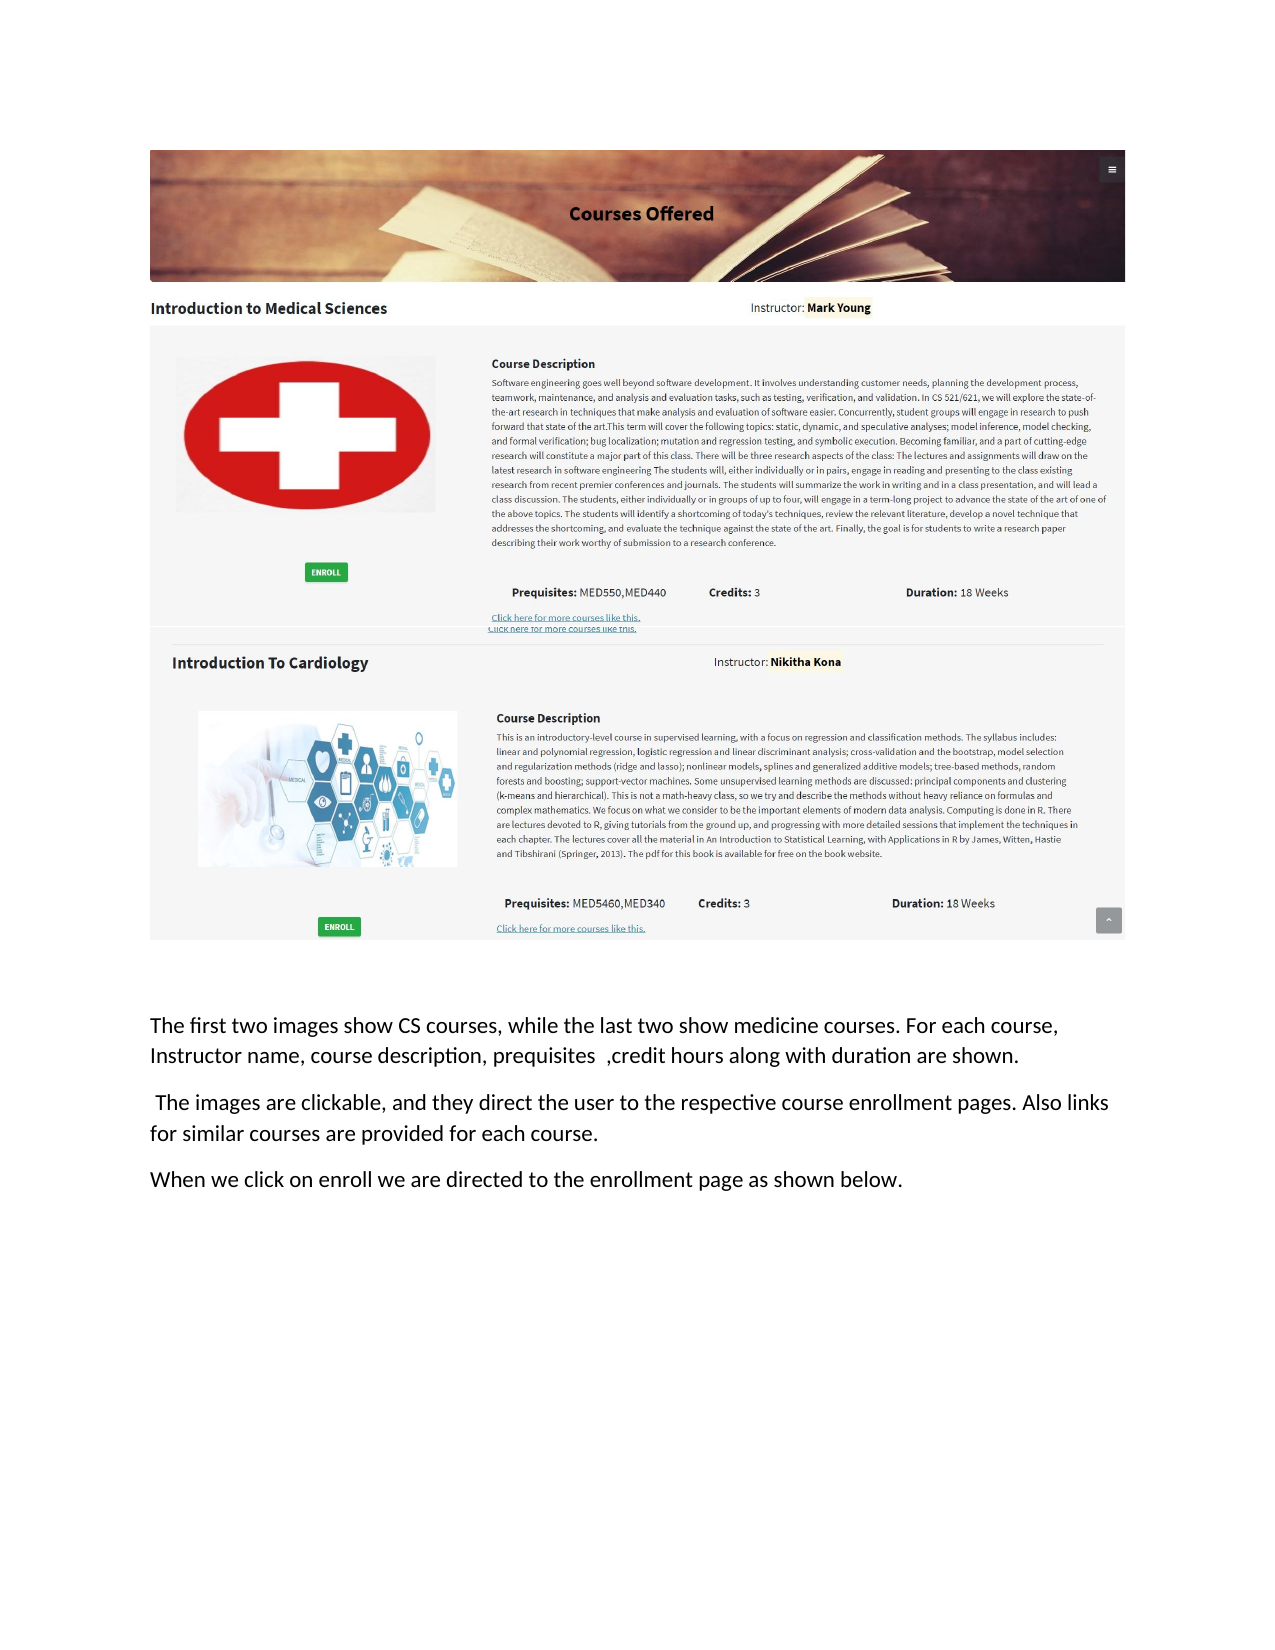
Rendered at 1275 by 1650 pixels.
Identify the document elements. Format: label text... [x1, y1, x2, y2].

text When we click on enroll we are directed to the enrollment page as shown below. [150, 1166, 1125, 1194]
picture [150, 150, 1125, 626]
picture [150, 627, 1125, 940]
text The images are clickable, and they direct the user to the respective course enrollment pages. Also links for similar courses are provided for each course. [150, 1088, 1125, 1147]
text The first two images show CS courses, while the last two show medicine courses. For each course, Instructor name, course description, prequisites ,credit hours along with duration are shown. [150, 1011, 1125, 1070]
